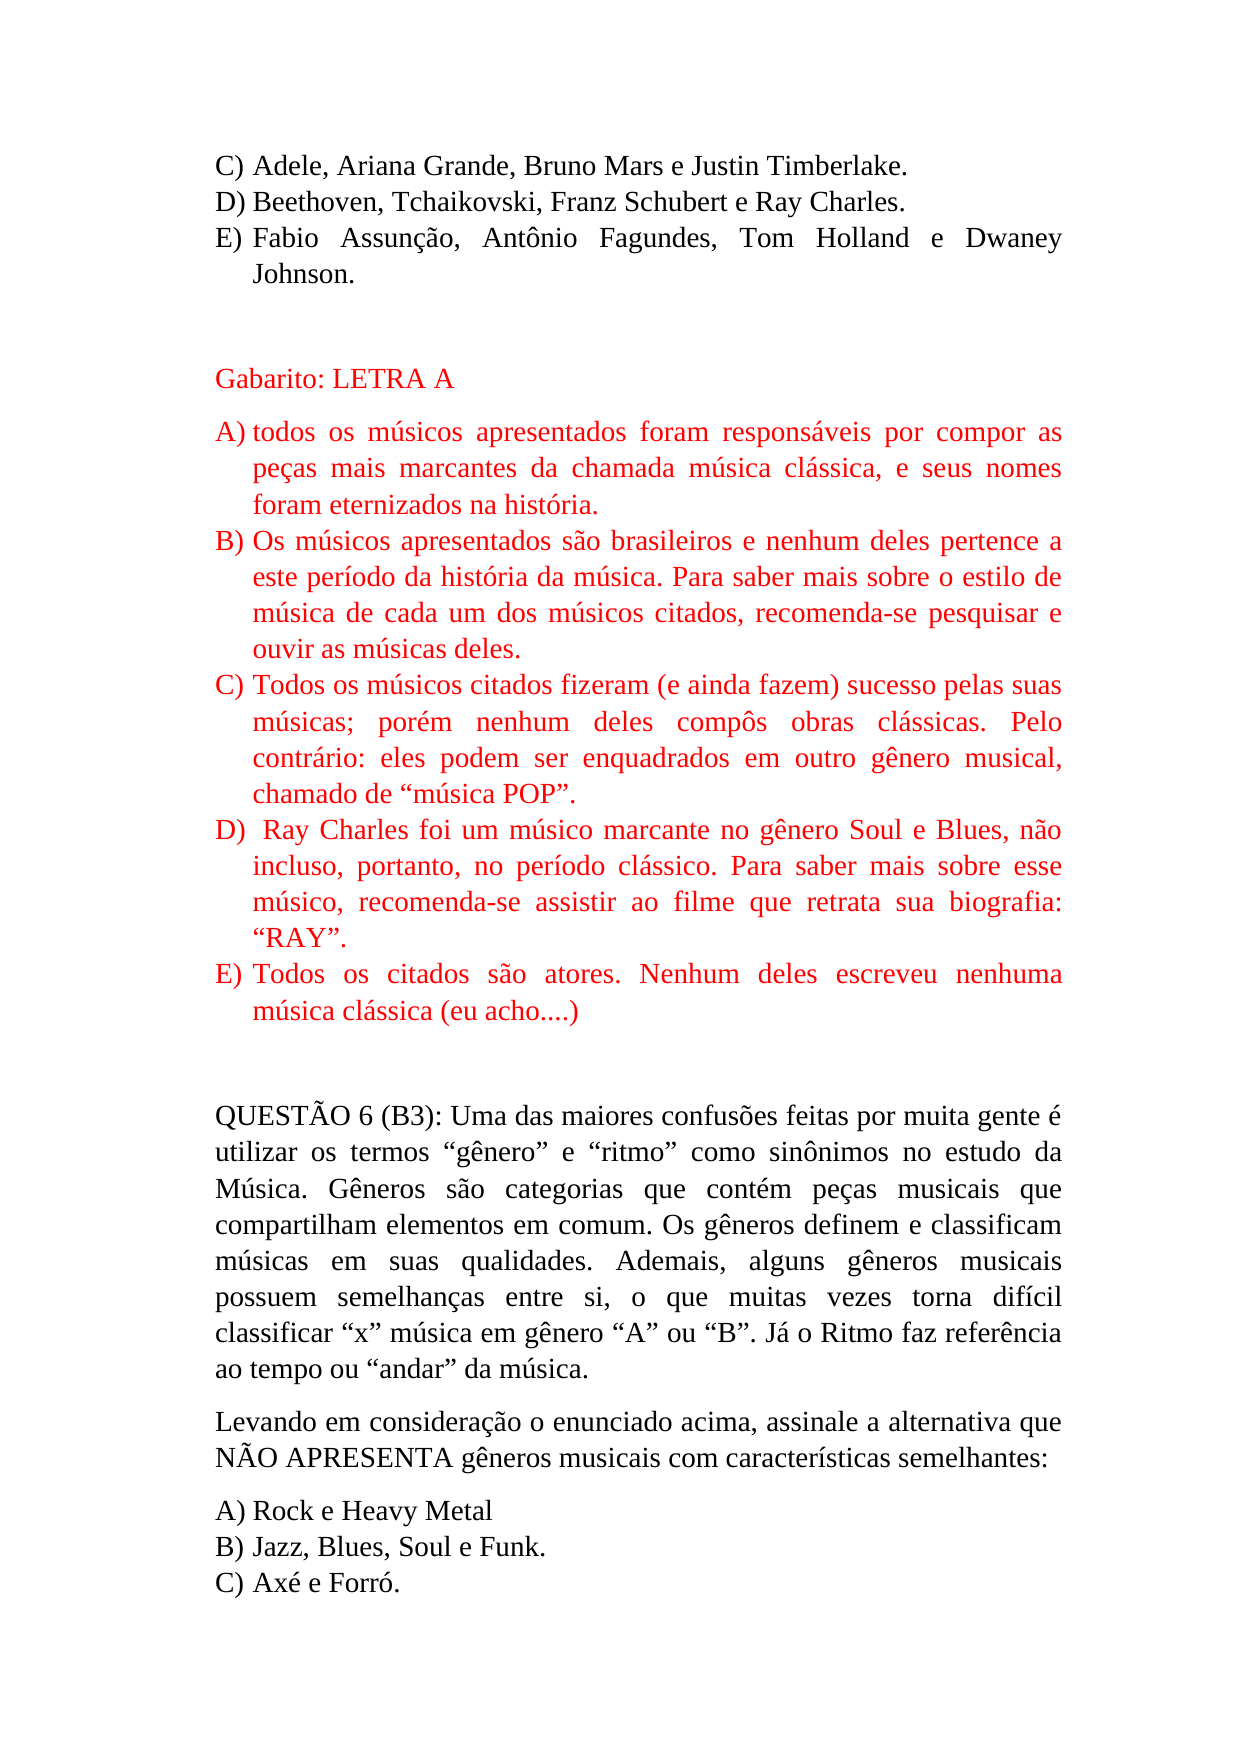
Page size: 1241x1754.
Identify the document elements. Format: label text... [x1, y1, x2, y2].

list Beethoven, Tchaikovski, Franz Schubert e Ray Charles. [215, 184, 1063, 217]
list todos os músicos apresentados foram responsáveis por compor as peças mais marcantes da chamada música clássica, e seus nomes foram eternizados na história. [215, 414, 1063, 520]
text QUESTÃO 6 (B3): Uma das maiores confusões feitas por muita gente é utilizar os termos “gênero” e “ritmo” como sinônimos no estudo da Música. Gêneros são categorias que contém peças musicais que compartilham elementos em comum. Os gêneros definem e classificam músicas em suas qualidades. Ademais, alguns gêneros musicais possuem semelhanças entre si, o que muitas vezes torna difícil classificar “x” música em gênero “A” ou “B”. Já o Ritmo faz referência ao tempo ou “andar” da música. [215, 1098, 1063, 1385]
list Todos os músicos citados fizeram (e ainda fazem) sucesso pelas suas músicas; porém nenhum deles compôs obras clássicas. Pelo contrário: eles podem ser enquadrados em outro gênero musical, chamado de “música POP”. [215, 667, 1063, 809]
list Todos os citados são atores. Nenhum deles escreveu nenhuma música clássica (eu acho....) [215, 957, 1063, 1026]
text Gabarito: LETRA A [215, 362, 1063, 395]
list Ray Charles foi um músico marcante no gênero Soul e Blues, não incluso, portanto, no período clássico. Para saber mais sobre esse músico, recomenda-se assistir ao filme que retrata sua biografia: “RAY”. [215, 812, 1063, 954]
list Jazz, Blues, Soul e Funk. [215, 1529, 1063, 1563]
list Adele, Ariana Grande, Bruno Mars e Justin Timberlake. [215, 148, 1063, 181]
list Axé e Forró. [215, 1566, 1063, 1599]
list Os músicos apresentados são brasileiros e nenhum deles pertence a este período da história da música. Para saber mais sobre o estilo de música de cada um dos músicos citados, recomenda-se pesquisar e ouvir as músicas deles. [215, 523, 1063, 665]
list Rock e Heavy Metal [215, 1493, 1063, 1527]
text Levando em consideração o enunciado acima, assinale a alternativa que NÃO APRESENTA gêneros musicais com características semelhantes: [215, 1404, 1063, 1474]
list Fabio Assunção, Antônio Fagundes, Tom Holland e Dwaney Johnson. [215, 220, 1063, 289]
